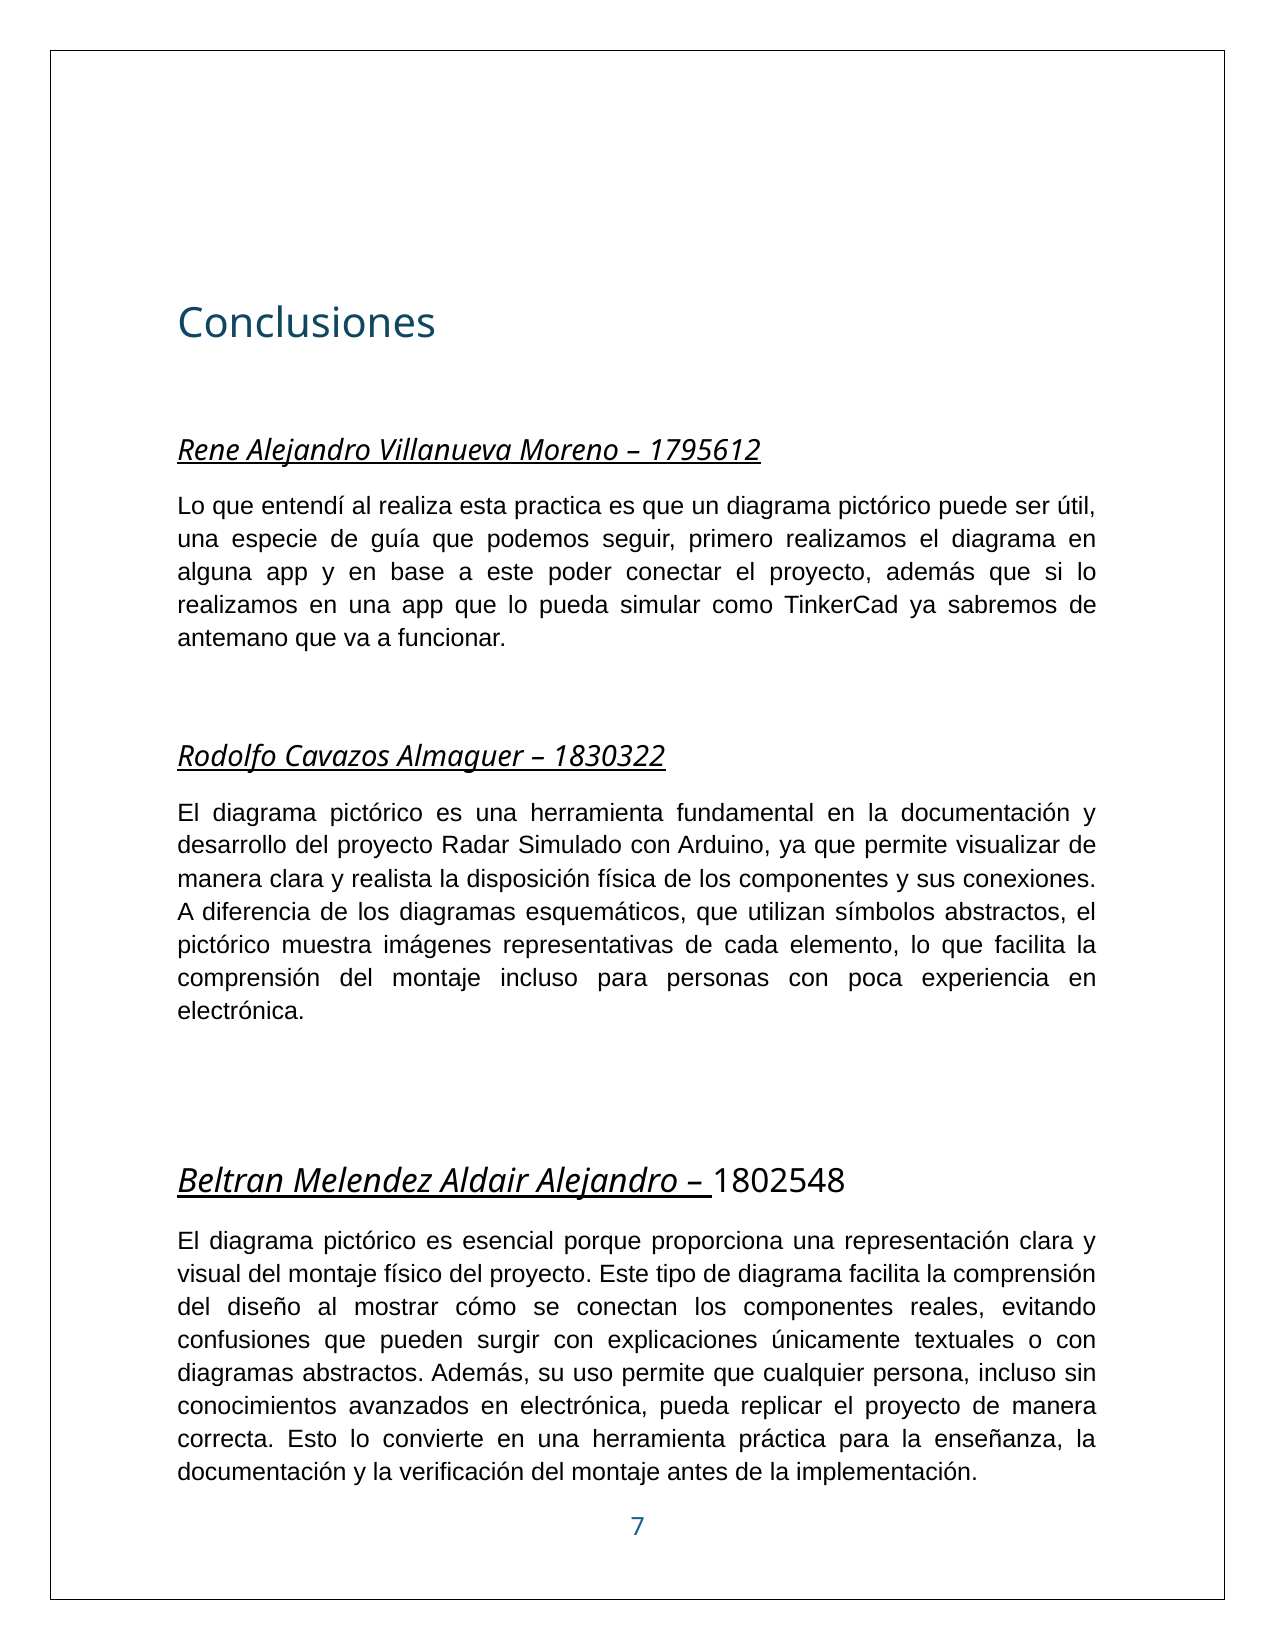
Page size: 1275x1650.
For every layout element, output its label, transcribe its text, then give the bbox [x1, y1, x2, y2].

text Rodolfo Cavazos Almaguer – 1830322 [177, 735, 1098, 775]
text Beltran Melendez Aldair Alejandro – 1802548 [177, 1157, 1098, 1202]
subtitle Conclusiones [177, 293, 1098, 350]
text El diagrama pictórico es una herramienta fundamental en la documentación y desarrollo del proyecto Radar Simulado con Arduino, ya que permite visualizar de manera clara y realista la disposición física de los componentes y sus conexiones. A diferencia de los diagramas esquemáticos, que utilizan símbolos abstractos, el pictórico muestra imágenes representativas de cada elemento, lo que facilita la comprensión del montaje incluso para personas con poca experiencia en electrónica. [177, 797, 1098, 1024]
text El diagrama pictórico es esencial porque proporciona una representación clara y visual del montaje físico del proyecto. Este tipo de diagrama facilita la comprensión del diseño al mostrar cómo se conectan los componentes reales, evitando confusiones que pueden surgir con explicaciones únicamente textuales o con diagramas abstractos. Además, su uso permite que cualquier persona, incluso sin conocimientos avanzados en electrónica, pueda replicar el proyecto de manera correcta. Esto lo convierte en una herramienta práctica para la enseñanza, la documentación y la verificación del montaje antes de la implementación. [177, 1226, 1098, 1486]
text Rene Alejandro Villanueva Moreno – 1795612 [177, 429, 1098, 468]
text Lo que entendí al realiza esta practica es que un diagrama pictórico puede ser útil, una especie de guía que podemos seguir, primero realizamos el diagrama en alguna app y en base a este poder conectar el proyecto, además que si lo realizamos en una app que lo pueda simular como TinkerCad ya sabremos de antemano que va a funcionar. [177, 491, 1098, 652]
